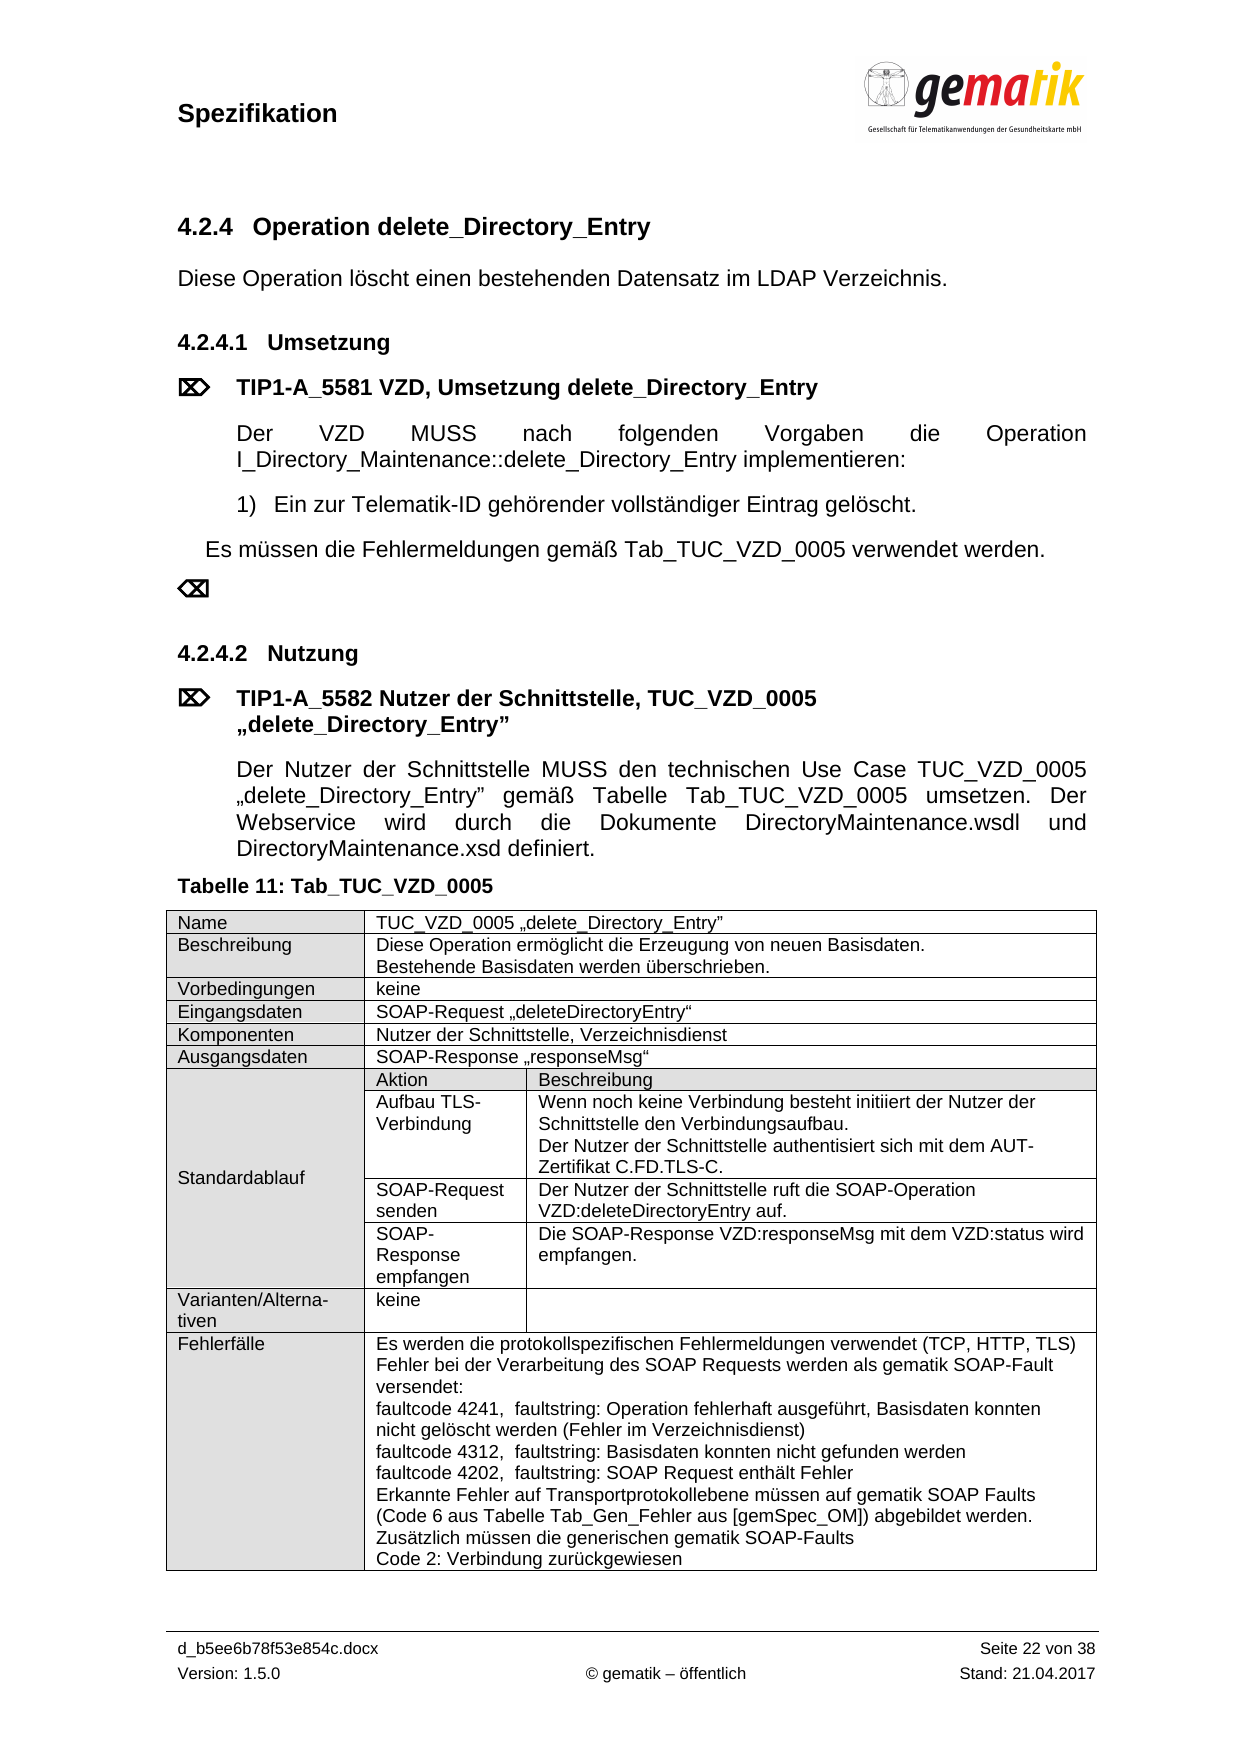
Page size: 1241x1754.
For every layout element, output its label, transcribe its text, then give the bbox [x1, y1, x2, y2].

subtitle Operation delete_Directory_Entry [177, 212, 1087, 240]
table_cell Aufbau TLS-Verbindung [365, 1091, 526, 1177]
table_cell SOAP-Response „responseMsg“ [365, 1046, 1096, 1068]
table_cell SOAP-Response empfangen [365, 1223, 526, 1287]
table_cell SOAP-Request „deleteDirectoryEntry“ [365, 1001, 1096, 1022]
text Es müssen die Fehlermeldungen gemäß Tab_TUC_VZD_0005 verwendet werden. [199, 536, 1087, 562]
text TIP1-A_5582 Nutzer der Schnittstelle, TUC_VZD_0005 „delete_Directory_Entry” [177, 684, 1087, 737]
table_cell Die SOAP-Response VZD:responseMsg mit dem VZD:status wird empfangen. [527, 1223, 1096, 1287]
table_cell Der Nutzer der Schnittstelle ruft die SOAP-Operation VZD:deleteDirectoryEntry auf. [527, 1179, 1096, 1222]
table_cell Beschreibung [527, 1069, 1096, 1090]
text Diese Operation löscht einen bestehenden Datensatz im LDAP Verzeichnis. [177, 265, 1087, 292]
table_cell Aktion [365, 1069, 526, 1090]
list Ein zur Telematik-ID gehörender vollständiger Eintrag gelöscht. [236, 491, 1087, 517]
table_cell Wenn noch keine Verbindung besteht initiiert der Nutzer der Schnittstelle den Verbindungsaufbau. Der Nutzer der Schnittstelle authentisiert sich mit dem AUT-Zertifikat C.FD.TLS-C. [527, 1091, 1096, 1177]
text Der Nutzer der Schnittstelle MUSS den technischen Use Case TUC_VZD_0005 „delete_Directory_Entry” gemäß Tabelle Tab_TUC_VZD_0005 umsetzen. Der Webservice wird durch die Dokumente DirectoryMaintenance.wsdl und DirectoryMaintenance.xsd definiert. [236, 756, 1087, 861]
table_cell Diese Operation ermöglicht die Erzeugung von neuen Basisdaten. Bestehende Basisdaten werden überschrieben. [365, 934, 1096, 977]
table_cell Nutzer der Schnittstelle, Verzeichnisdienst [365, 1024, 1096, 1045]
table_cell [527, 1289, 1096, 1332]
table_cell Eingangsdaten [167, 1001, 364, 1022]
text Tabelle 11: Tab_TUC_VZD_0005 [177, 874, 1087, 898]
subtitle Umsetzung [177, 329, 1087, 356]
subtitle Nutzung [177, 639, 1087, 666]
table_cell Vorbedingungen [167, 978, 364, 1000]
text TIP1-A_5581 VZD, Umsetzung delete_Directory_Entry [177, 374, 1087, 401]
table_cell keine [365, 1289, 526, 1332]
table_cell keine [365, 978, 1096, 1000]
table_cell Beschreibung [167, 934, 364, 977]
table_cell Fehlerfälle [167, 1333, 364, 1570]
table_cell Komponenten [167, 1024, 364, 1045]
table_header Name [167, 911, 364, 933]
text Der VZD MUSS nach folgenden Vorgaben die Operation I_Directory_Maintenance::delete_Directory_Entry implementieren: [236, 419, 1087, 472]
picture [855, 56, 1087, 143]
table_cell Ausgangsdaten [167, 1046, 364, 1068]
table_header TUC_VZD_0005 „delete_Directory_Entry” [365, 911, 1096, 933]
table_cell Varianten/Alternativen [167, 1289, 364, 1332]
table_cell SOAP-Request senden [365, 1179, 526, 1222]
table_cell Standardablauf [167, 1069, 364, 1287]
